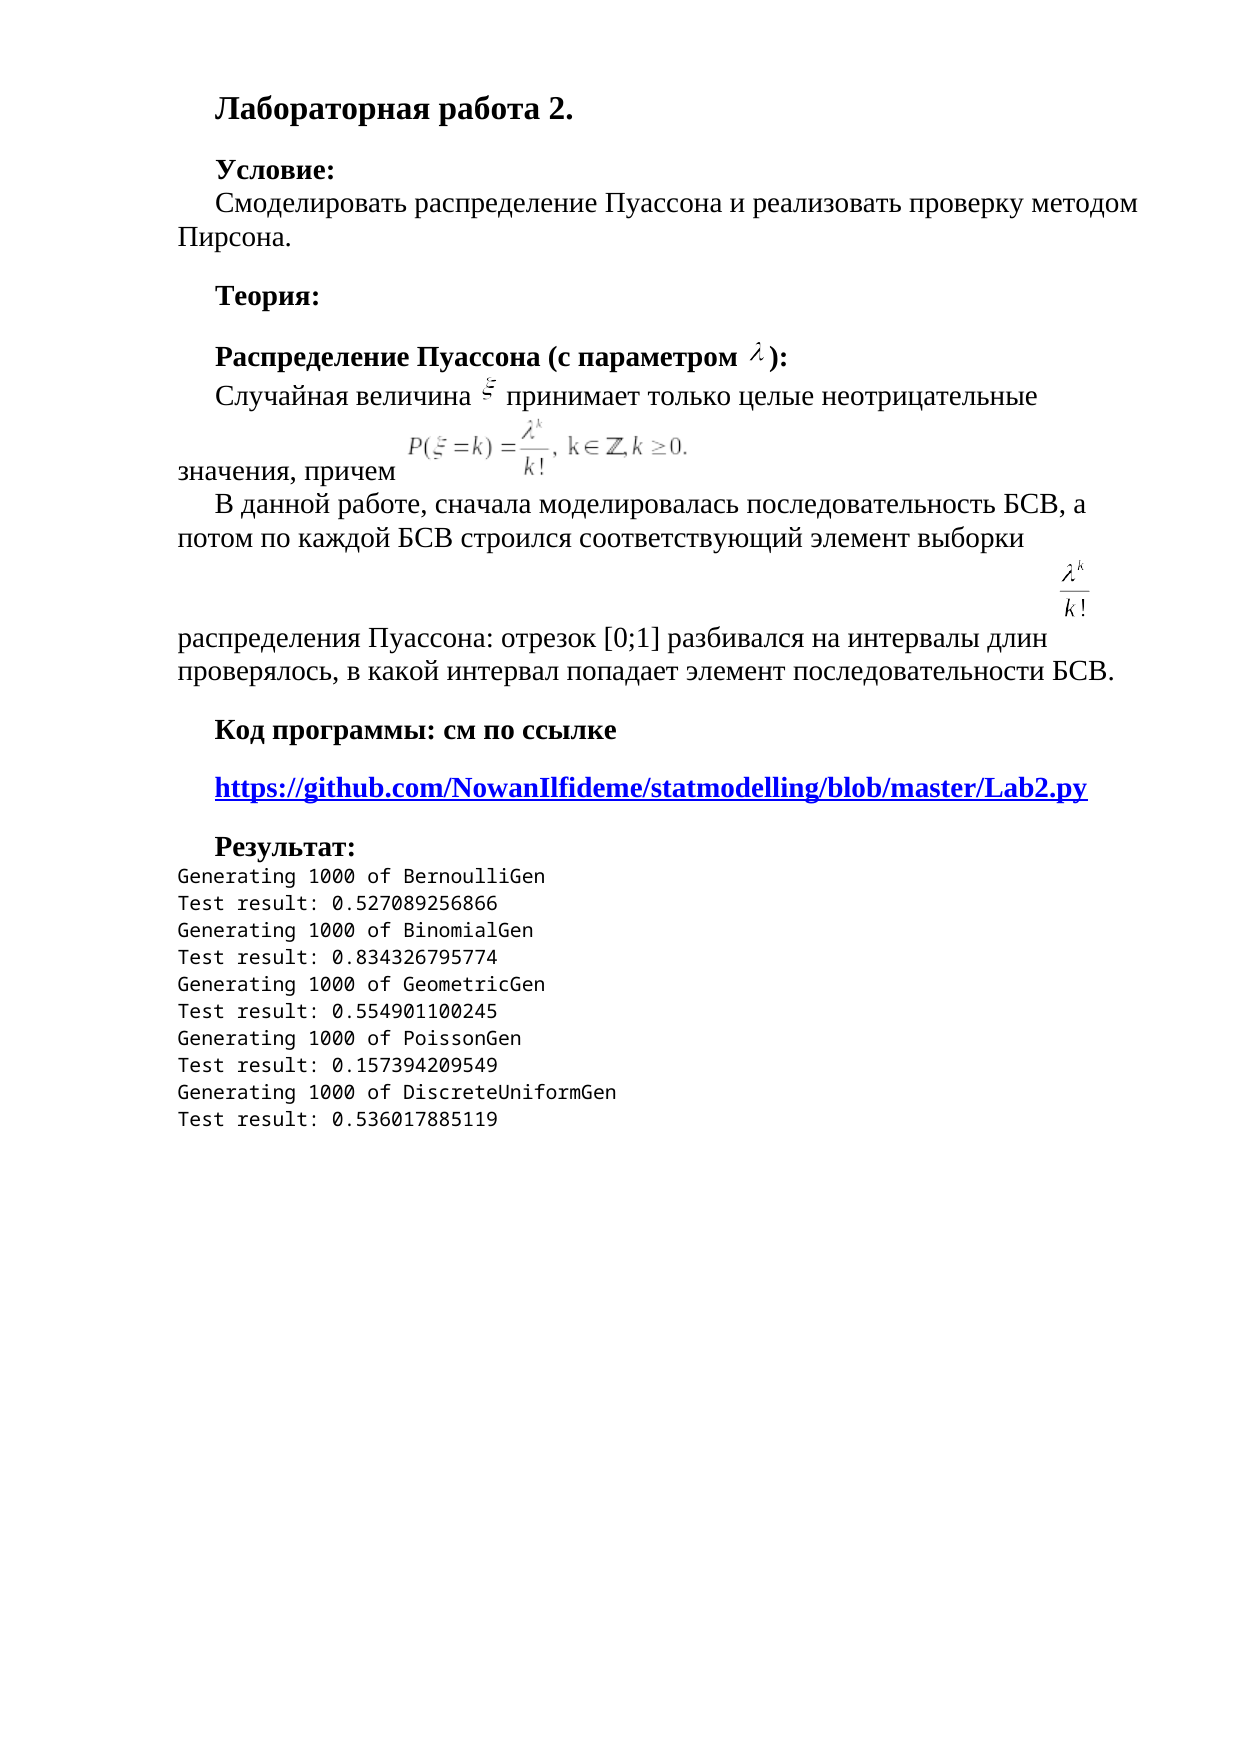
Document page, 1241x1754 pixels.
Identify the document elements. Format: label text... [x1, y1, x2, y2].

text Теория: [177, 278, 1152, 311]
text Случайная величина принимает только целые неотрицательные значения, причем [177, 372, 1152, 486]
text Код программы: см по ссылке [177, 712, 1152, 745]
text Generating 1000 of GeometricGen [177, 970, 1152, 997]
text Generating 1000 of BinomialGen [177, 916, 1152, 943]
text Распределение Пуассона (с параметром ): [177, 336, 1152, 372]
text Test result: 0.834326795774 [177, 943, 1152, 970]
text Generating 1000 of BernoulliGen [177, 862, 1152, 889]
text Generating 1000 of DiscreteUniformGen [177, 1078, 1152, 1105]
text Лабораторная работа 2. [177, 89, 1152, 127]
text Смоделировать распределение Пуассона и реализовать проверку методом Пирсона. [177, 186, 1152, 253]
text Test result: 0.536017885119 [177, 1105, 1152, 1132]
text Условие: [177, 152, 1152, 186]
text В данной работе, сначала моделировалась последовательность БСВ, а потом по каждой БСВ строился соответствующий элемент выборки распределения Пуассона: отрезок [0;1] разбивался на интервалы длин проверялось, в какой интервал попадает элемент последовательности БСВ. [177, 486, 1152, 687]
text Результат: [177, 829, 1152, 862]
text Test result: 0.527089256866 [177, 889, 1152, 916]
text Generating 1000 of PoissonGen [177, 1024, 1152, 1051]
text Test result: 0.554901100245 [177, 997, 1152, 1024]
text https://github.com/NowanIlfideme/statmodelling/blob/master/Lab2.py [177, 770, 1152, 804]
text Test result: 0.157394209549 [177, 1051, 1152, 1078]
